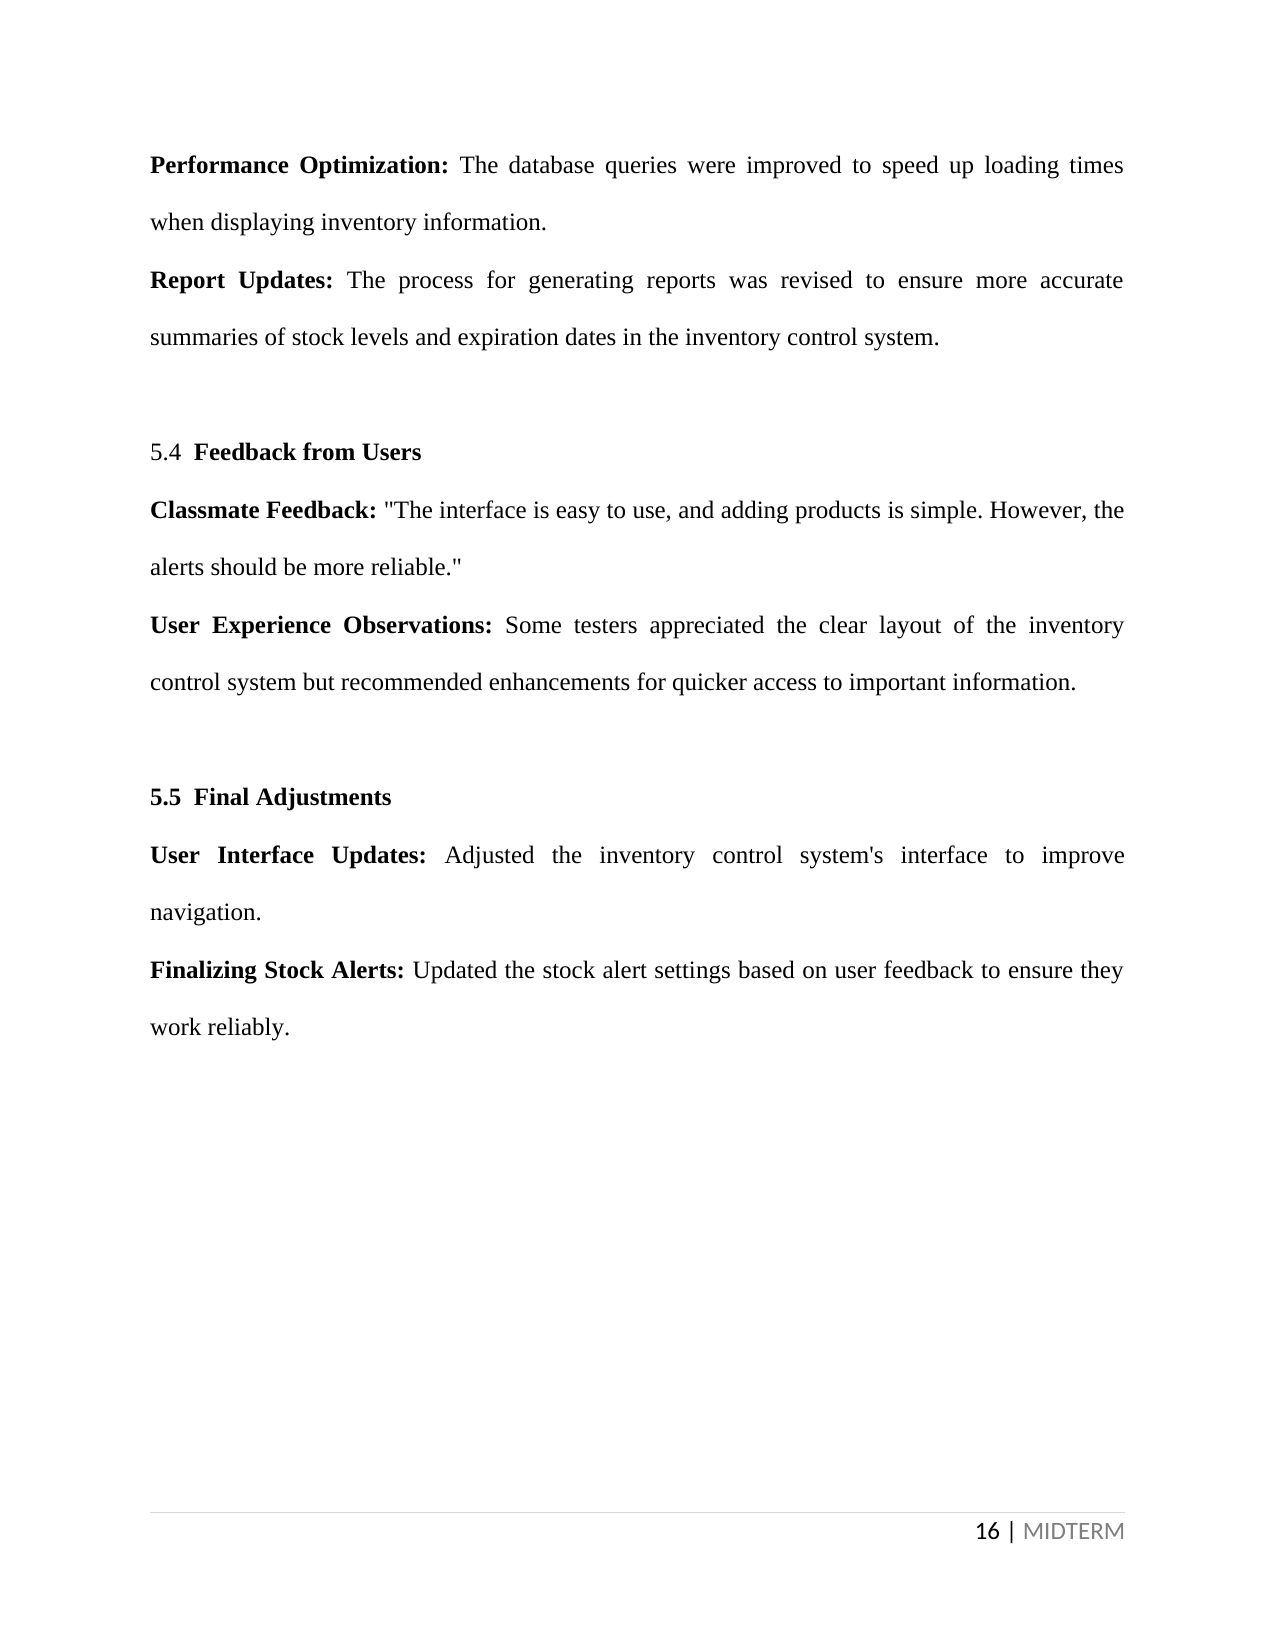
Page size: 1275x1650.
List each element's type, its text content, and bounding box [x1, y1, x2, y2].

text Report Updates: The process for generating reports was revised to ensure more accurate summaries of stock levels and expiration dates in the inventory control system. [150, 265, 1125, 351]
text 5.4 Feedback from Users [150, 437, 1125, 466]
text User Experience Observations: Some testers appreciated the clear layout of the inventory control system but recommended enhancements for quicker access to important information. [150, 610, 1125, 696]
text Classmate Feedback: "The interface is easy to use, and adding products is simple. However, the alerts should be more reliable." [150, 495, 1125, 581]
text User Interface Updates: Adjusted the inventory control system's interface to improve navigation. [150, 840, 1125, 926]
text Finalizing Stock Alerts: Updated the stock alert settings based on user feedback to ensure they work reliably. [150, 955, 1125, 1041]
text Performance Optimization: The database queries were improved to speed up loading times when displaying inventory information. [150, 150, 1125, 236]
text 5.5 Final Adjustments [150, 782, 1125, 811]
